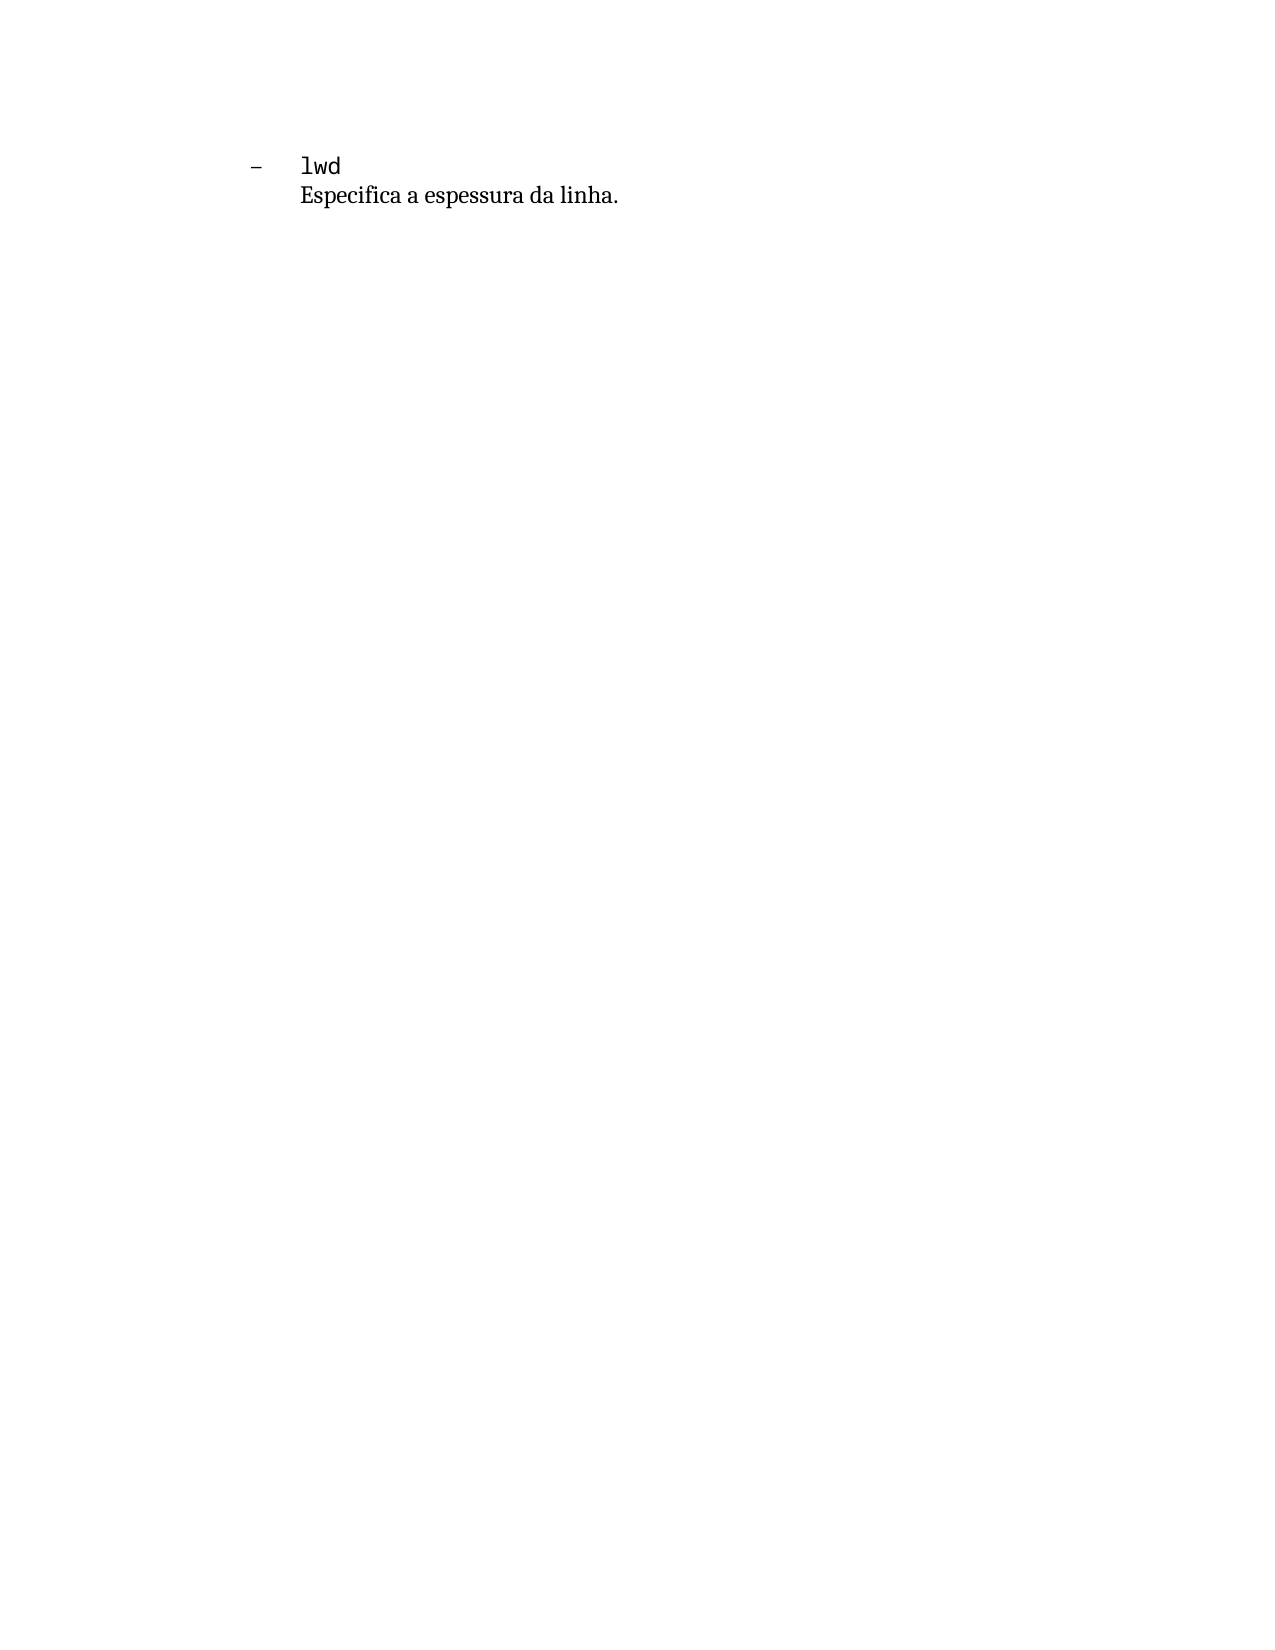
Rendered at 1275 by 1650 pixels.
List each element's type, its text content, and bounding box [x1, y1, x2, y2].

list lwd Especifica a espessura da linha. [250, 150, 1125, 239]
